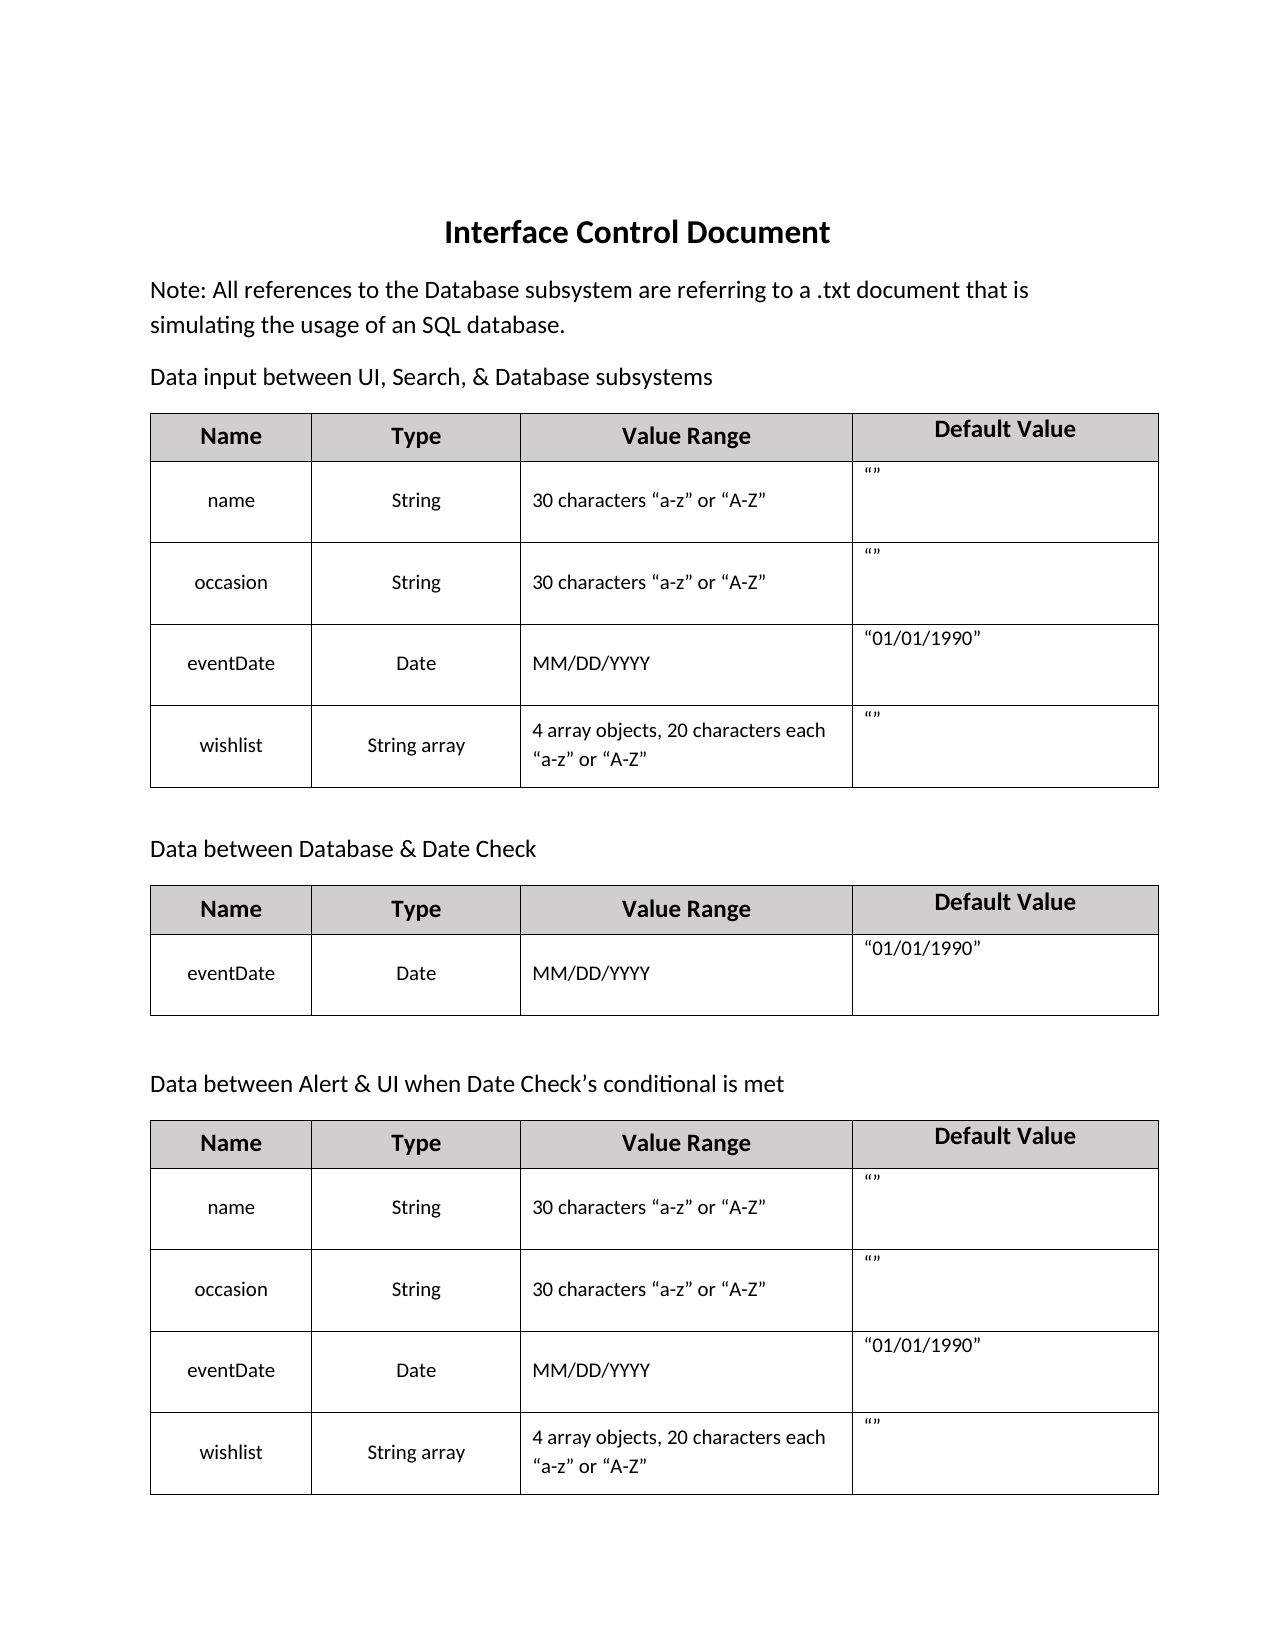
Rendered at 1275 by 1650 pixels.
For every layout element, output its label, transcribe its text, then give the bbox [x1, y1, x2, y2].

table_cell “” [853, 1250, 1158, 1331]
table_cell “01/01/1990” [853, 625, 1158, 705]
table_cell eventDate [151, 625, 311, 705]
table_header Value Range [521, 414, 852, 461]
table_header Name [151, 414, 311, 461]
table_cell String [312, 1169, 520, 1249]
table_cell 30 characters “a-z” or “A-Z” [521, 1169, 852, 1249]
table_cell String [312, 543, 520, 624]
table_cell 4 array objects, 20 characters each “a-z” or “A-Z” [521, 1413, 852, 1494]
table_cell 30 characters “a-z” or “A-Z” [521, 543, 852, 624]
table_header Name [151, 1121, 311, 1168]
table_header Name [151, 886, 311, 934]
table_cell MM/DD/YYYY [521, 1332, 852, 1412]
table_header Value Range [521, 1121, 852, 1168]
table_cell occasion [151, 1250, 311, 1331]
table_cell wishlist [151, 706, 311, 787]
table_cell “01/01/1990” [853, 1332, 1158, 1412]
table_cell String [312, 462, 520, 542]
table_cell 30 characters “a-z” or “A-Z” [521, 462, 852, 542]
table_cell “” [853, 1413, 1158, 1494]
table_cell “” [853, 706, 1158, 787]
table_cell Date [312, 625, 520, 705]
table_cell 30 characters “a-z” or “A-Z” [521, 1250, 852, 1331]
table_cell occasion [151, 543, 311, 624]
table_cell “” [853, 462, 1158, 542]
table_cell “” [853, 543, 1158, 624]
text Note: All references to the Database subsystem are referring to a .txt document that is simulating the usage of an SQL database. [150, 274, 1125, 339]
table_cell String [312, 1250, 520, 1331]
table_cell “” [853, 1169, 1158, 1249]
table_cell eventDate [151, 935, 311, 1015]
table_cell MM/DD/YYYY [521, 935, 852, 1015]
table_cell “01/01/1990” [853, 935, 1158, 1015]
text Interface Control Document [150, 211, 1125, 251]
table_cell eventDate [151, 1332, 311, 1412]
table_cell wishlist [151, 1413, 311, 1494]
table_cell MM/DD/YYYY [521, 625, 852, 705]
table_cell String array [312, 1413, 520, 1494]
text Data input between UI, Search, & Database subsystems [150, 361, 1125, 391]
table_cell name [151, 462, 311, 542]
table_cell String array [312, 706, 520, 787]
text Data between Alert & UI when Date Check’s conditional is met [150, 1068, 1125, 1098]
table_cell Date [312, 1332, 520, 1412]
table_header Type [312, 1121, 520, 1168]
table_header Default Value [853, 1121, 1158, 1168]
table_cell Date [312, 935, 520, 1015]
table_header Default Value [853, 414, 1158, 461]
table_header Default Value [853, 886, 1158, 934]
table_cell 4 array objects, 20 characters each “a-z” or “A-Z” [521, 706, 852, 787]
table_header Type [312, 886, 520, 934]
table_header Value Range [521, 886, 852, 934]
table_header Type [312, 414, 520, 461]
table_cell name [151, 1169, 311, 1249]
text Data between Database & Date Check [150, 833, 1125, 864]
